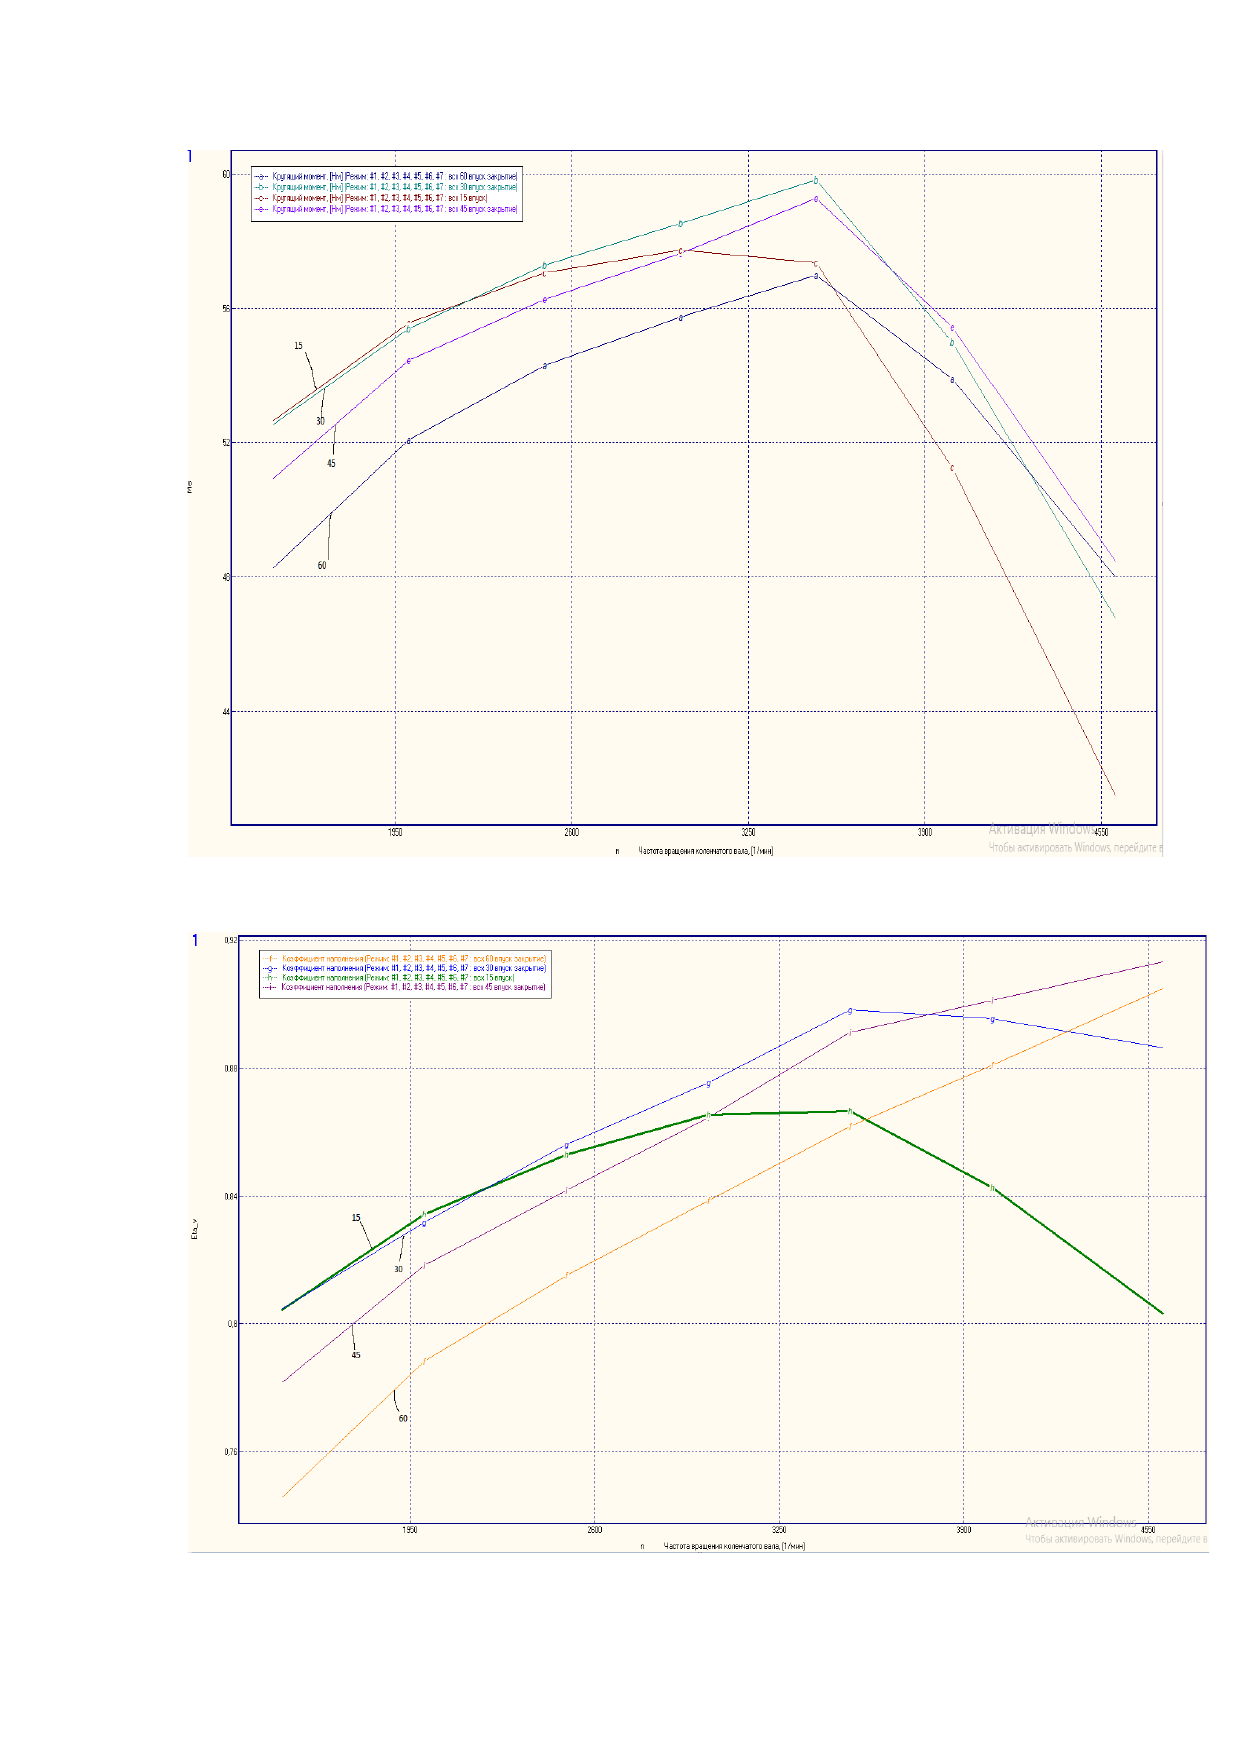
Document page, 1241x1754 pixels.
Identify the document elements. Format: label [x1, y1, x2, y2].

picture [187, 150, 1164, 857]
picture [187, 932, 1210, 1553]
